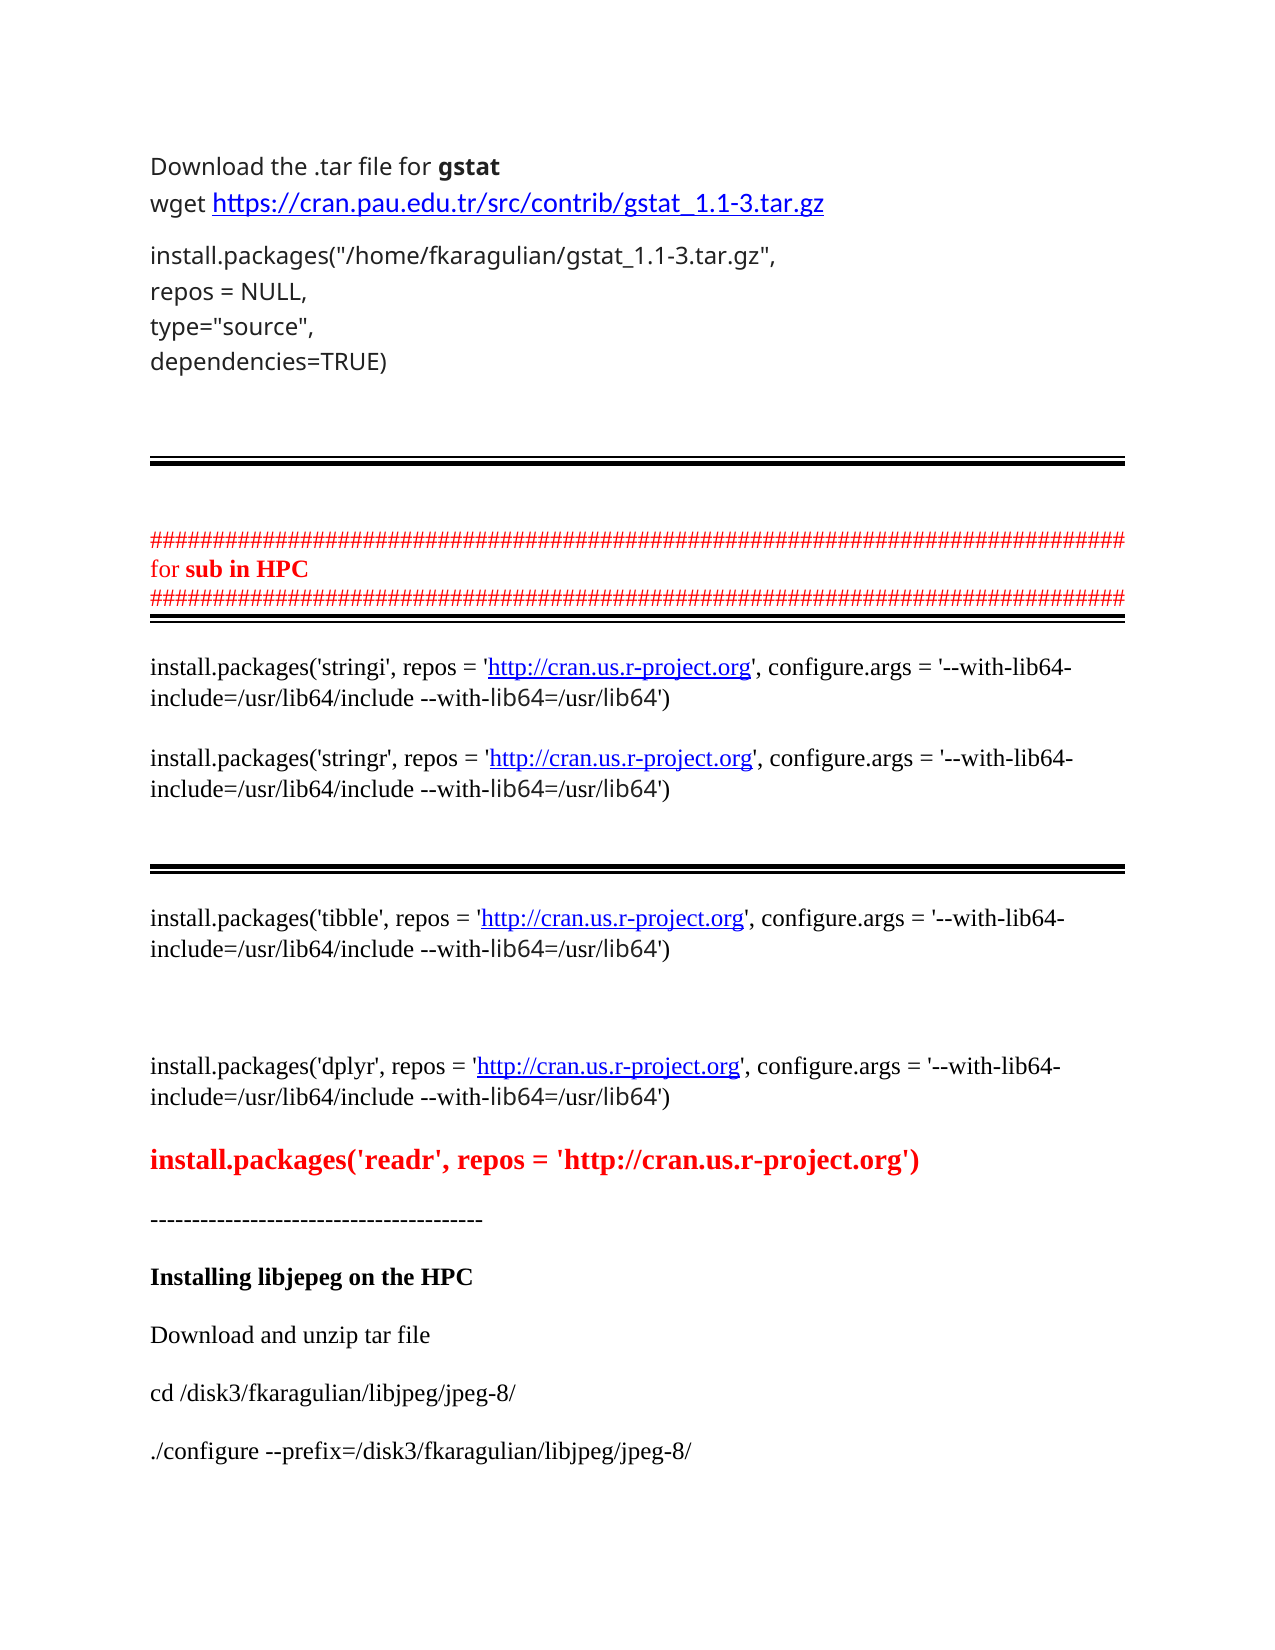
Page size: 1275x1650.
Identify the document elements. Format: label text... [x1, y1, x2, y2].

text cd /disk3/fkaragulian/libjpeg/jpeg-8/ [150, 1378, 1125, 1407]
text install.packages("/home/fkaragulian/gstat_1.1-3.tar.gz", repos = NULL, type="source", dependencies=TRUE) [150, 239, 1125, 377]
text Download and unzip tar file [150, 1320, 1125, 1349]
text install.packages('dplyr', repos = 'http://cran.us.r-project.org', configure.args = '--with-lib64-include=/usr/lib64/include --with-lib64=/usr/lib64') [150, 1051, 1125, 1113]
text Installing libjepeg on the HPC [150, 1262, 1125, 1291]
text install.packages('stringi', repos = 'http://cran.us.r-project.org', configure.args = '--with-lib64-include=/usr/lib64/include --with-lib64=/usr/lib64') [150, 652, 1125, 714]
text install.packages('stringr', repos = 'http://cran.us.r-project.org', configure.args = '--with-lib64-include=/usr/lib64/include --with-lib64=/usr/lib64') [150, 743, 1125, 804]
text Download the .tar file for gstat wget https://cran.pau.edu.tr/src/contrib/gstat_1.1-3.tar.gz [150, 150, 1125, 220]
text install.packages('readr', repos = 'http://cran.us.r-project.org') [150, 1142, 1125, 1175]
text for sub in HPC [150, 554, 1125, 571]
text install.packages('tibble', repos = 'http://cran.us.r-project.org', configure.args = '--with-lib64-include=/usr/lib64/include --with-lib64=/usr/lib64') [150, 903, 1125, 964]
text ############################################################################## [150, 571, 1125, 614]
text ---------------------------------------- [150, 1204, 1125, 1233]
text ############################################################################## [150, 514, 1125, 554]
text ./configure --prefix=/disk3/fkaragulian/libjpeg/jpeg-8/ [150, 1436, 1125, 1465]
